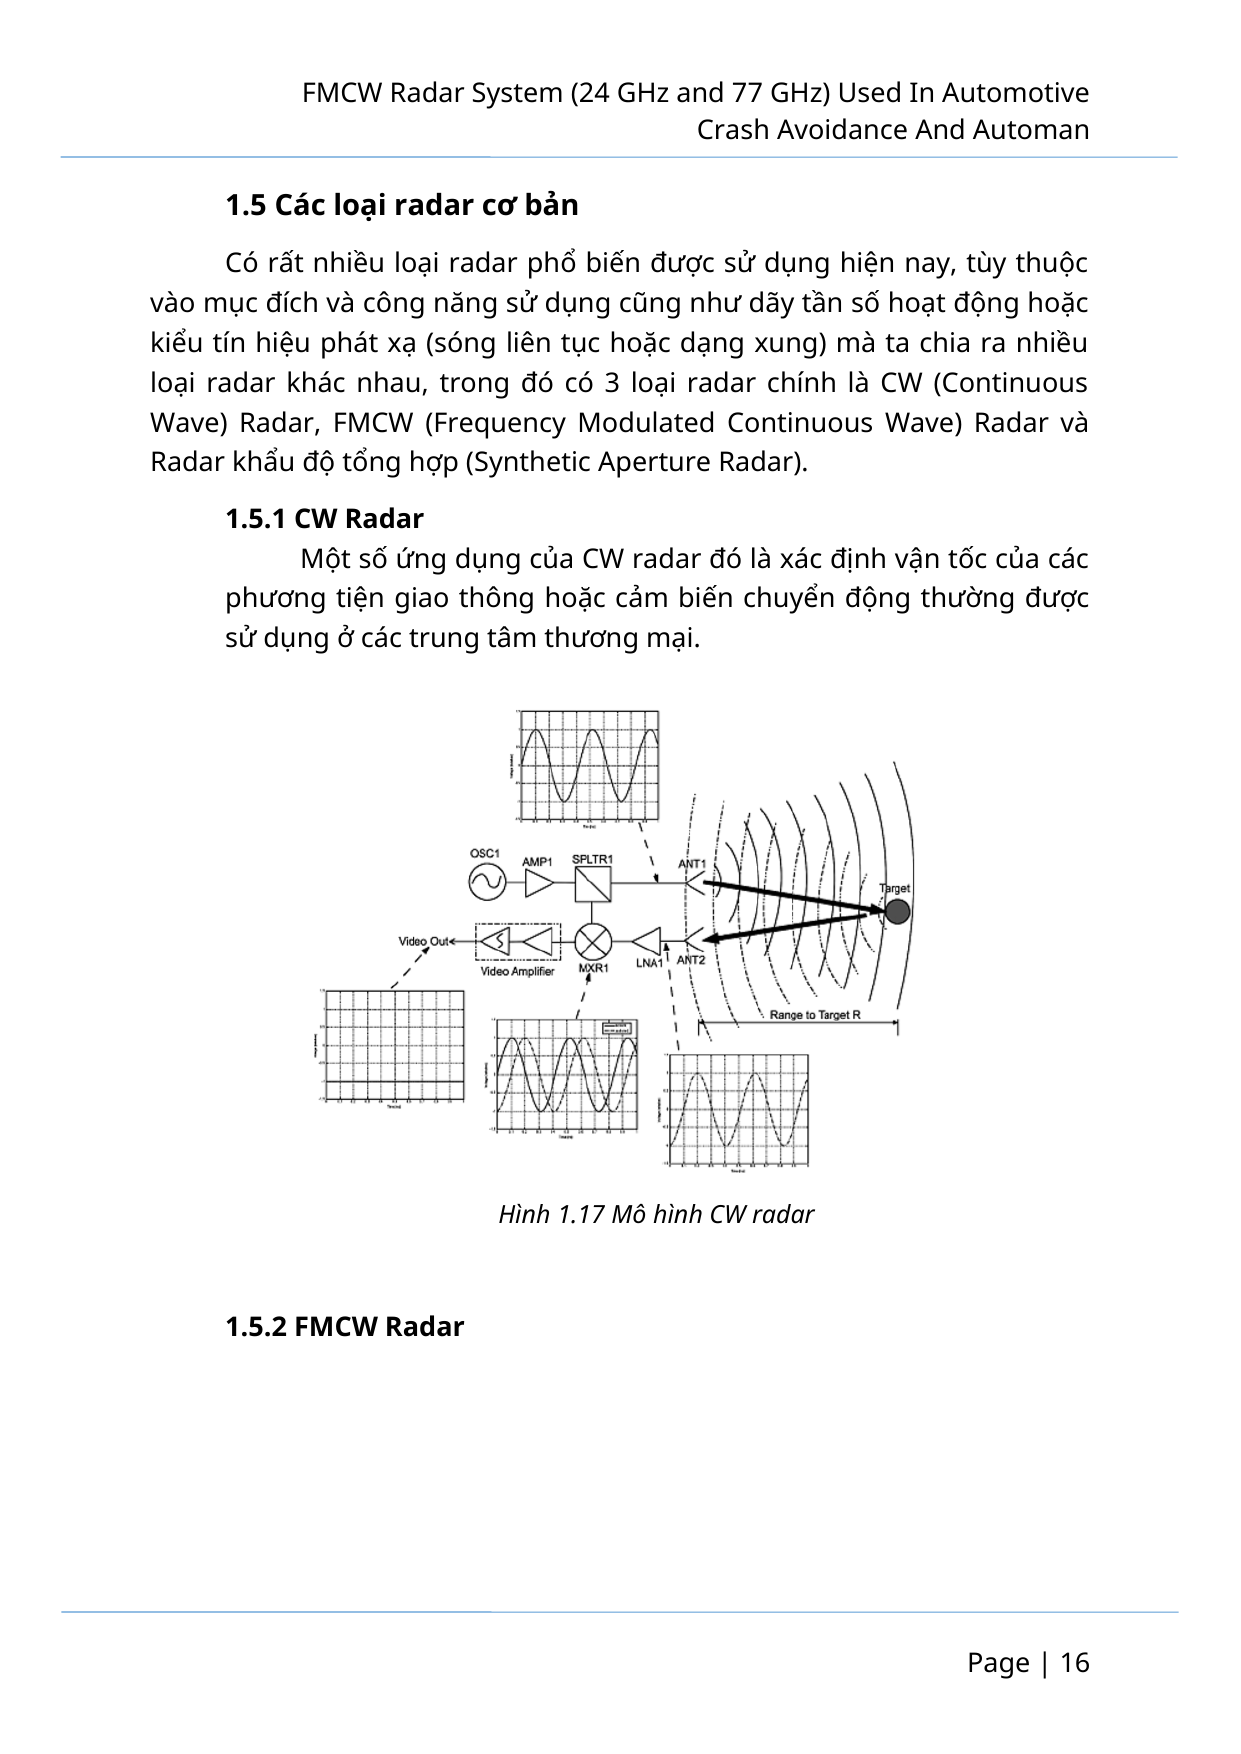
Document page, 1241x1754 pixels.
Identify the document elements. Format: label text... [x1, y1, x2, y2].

subtitle FMCW Radar [225, 1307, 1090, 1344]
text Một số ứng dụng của CW radar đó là xác định vận tốc của các phương tiện giao thông hoặc cảm biến chuyển động thường được sử dụng ở các trung tâm thương mại. [225, 539, 1090, 656]
picture [277, 675, 964, 1192]
subtitle CW Radar [225, 499, 1090, 536]
text Có rất nhiều loại radar phổ biến được sử dụng hiện nay, tùy thuộc vào mục đích và công năng sử dụng cũng như dãy tần số hoạt động hoặc kiểu tín hiệu phát xạ (sóng liên tục hoặc dạng xung) mà ta chia ra nhiều loại radar khác nhau, trong đó có 3 loại radar chính là CW (Continuous Wave) Radar, FMCW (Frequency Modulated Continuous Wave) Radar và Radar khẩu độ tổng hợp (Synthetic Aperture Radar). [150, 244, 1090, 480]
subtitle Các loại radar cơ bản [225, 184, 1090, 224]
